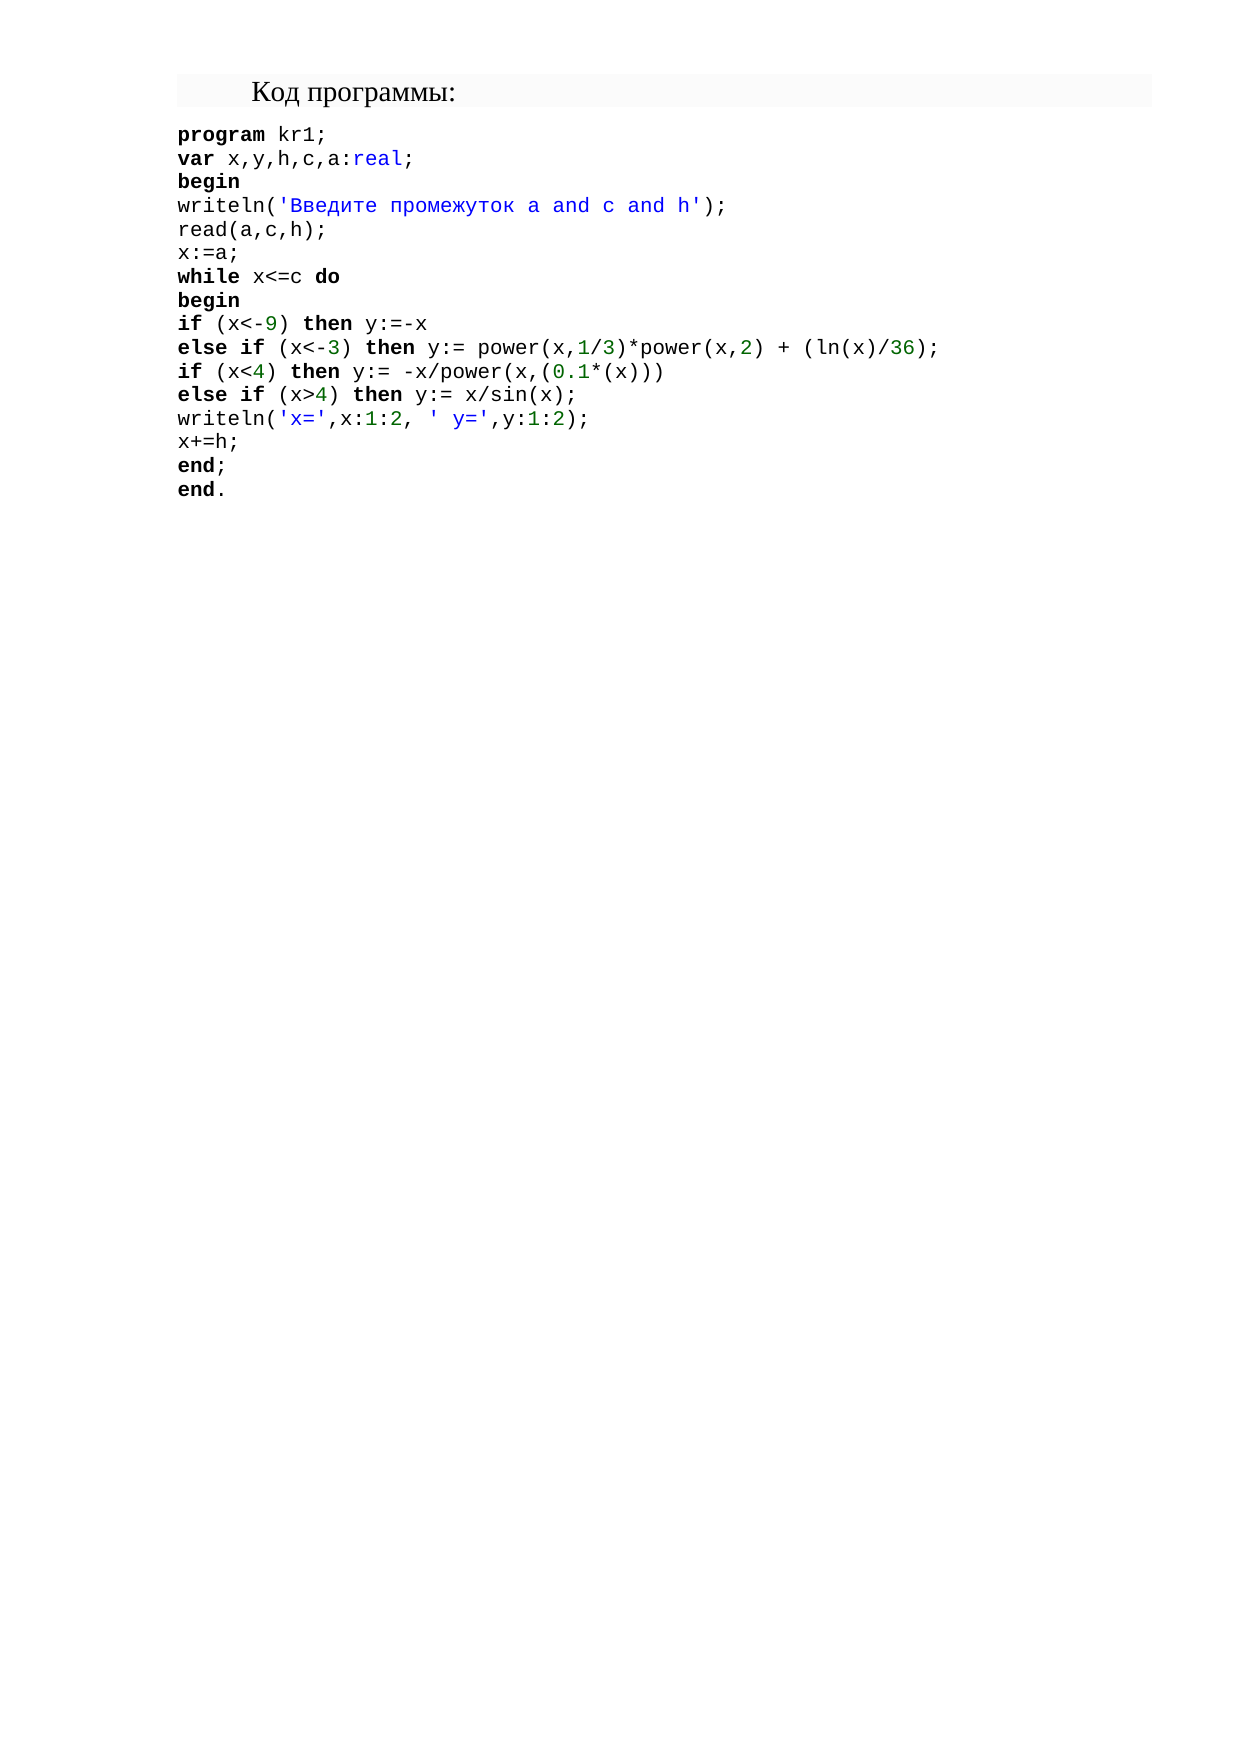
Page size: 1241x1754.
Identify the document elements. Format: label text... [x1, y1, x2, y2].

text end. [177, 479, 1152, 502]
text if (x<4) then y:= -x/power(x,(0.1*(x))) [177, 361, 1152, 384]
text program kr1; [177, 124, 1152, 148]
text var x,y,h,c,a:real; [177, 148, 1152, 171]
text x:=a; [177, 242, 1152, 266]
text writeln('Введите промежуток a and c and h'); [177, 195, 1152, 219]
text writeln('x=',x:1:2, ' y=',y:1:2); [177, 408, 1152, 432]
text begin [177, 171, 1152, 195]
text else if (x>4) then y:= x/sin(x); [177, 384, 1152, 408]
text x+=h; [177, 432, 1152, 455]
text begin [177, 290, 1152, 313]
text else if (x<-3) then y:= power(x,1/3)*power(x,2) + (ln(x)/36); [177, 337, 1152, 361]
text if (x<-9) then y:=-x [177, 313, 1152, 337]
text while x<=c do [177, 266, 1152, 290]
text end; [177, 455, 1152, 479]
text read(a,c,h); [177, 219, 1152, 242]
text Код программы: [177, 74, 1152, 107]
